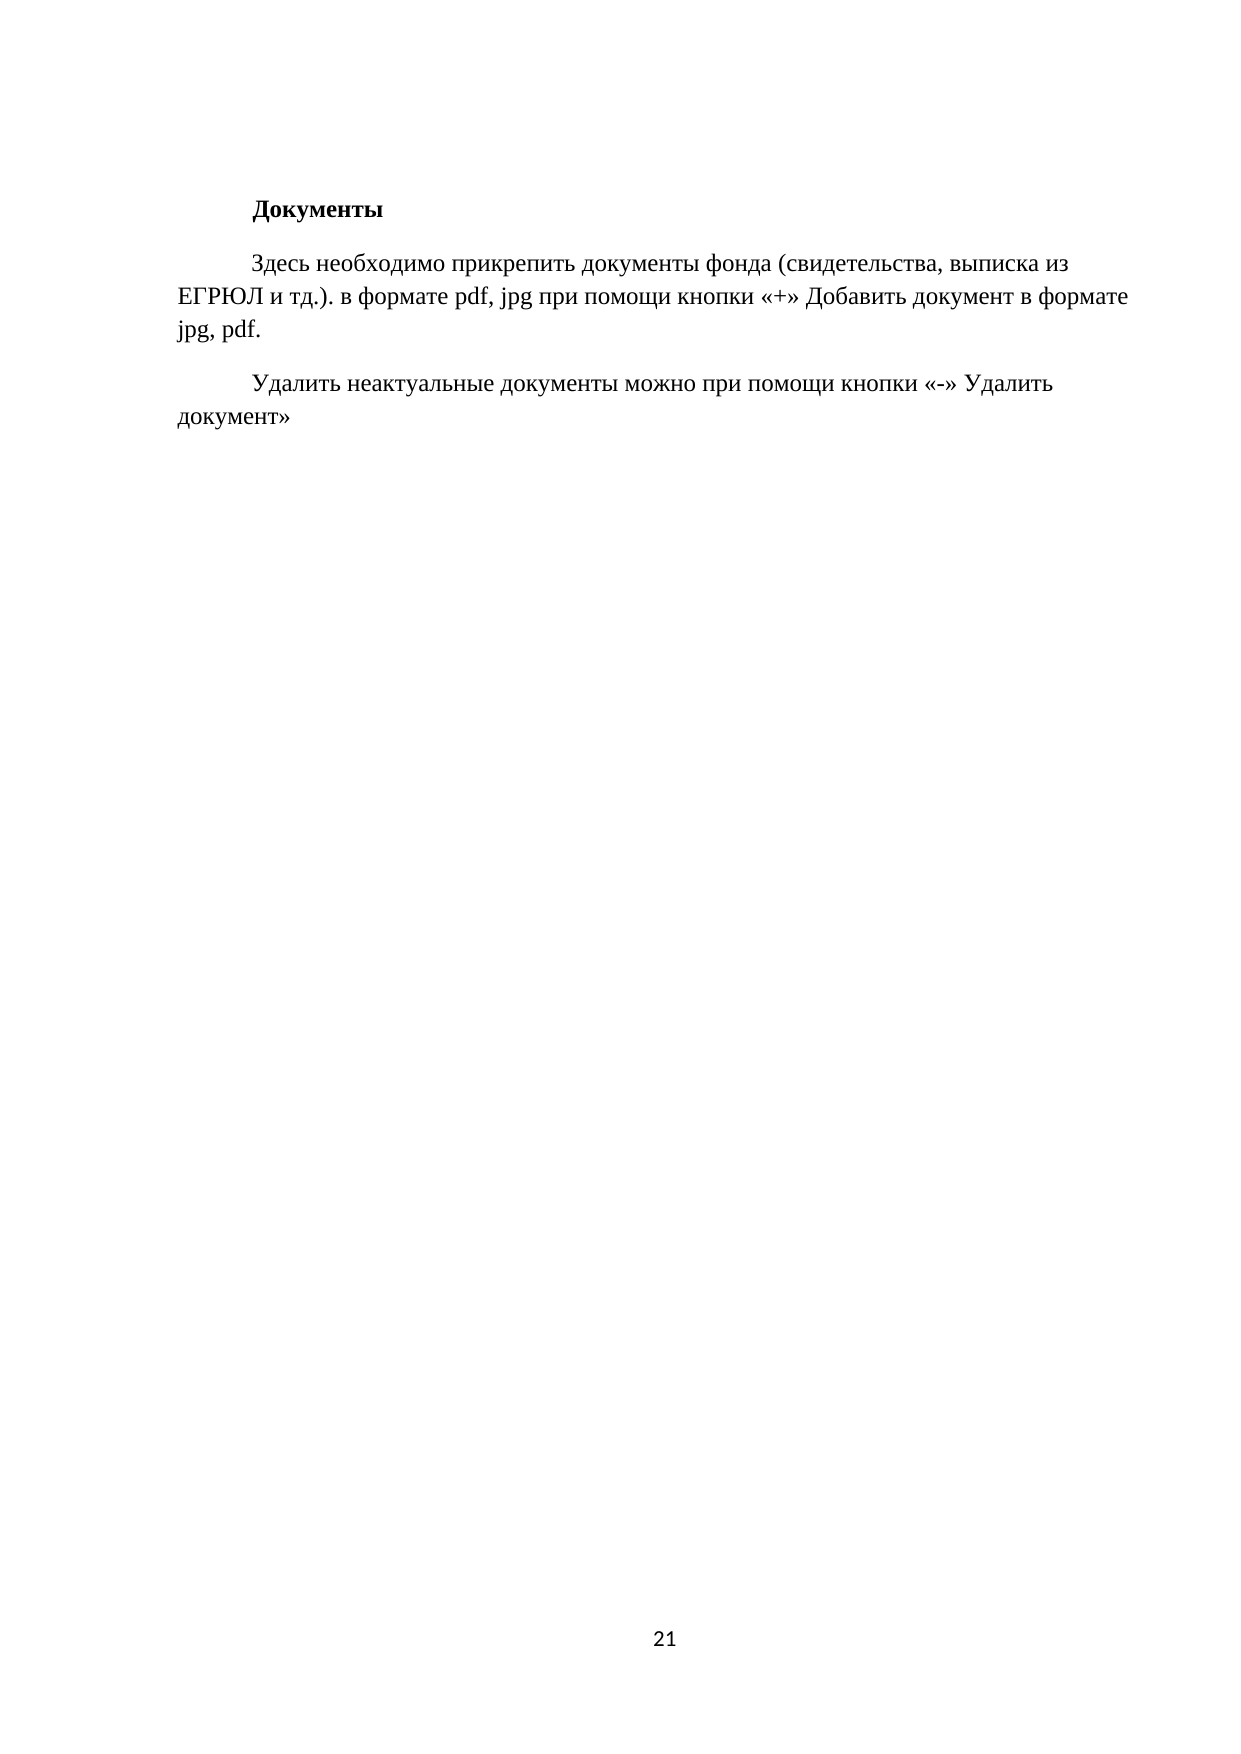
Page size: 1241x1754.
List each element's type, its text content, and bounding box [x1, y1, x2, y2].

text Здесь необходимо прикрепить документы фонда (свидетельства, выписка из ЕГРЮЛ и тд.). в формате pdf, jpg при помощи кнопки «+» Добавить документ в формате jpg, pdf. [177, 248, 1152, 343]
list Документы [252, 194, 1152, 223]
text Удалить неактуальные документы можно при помощи кнопки «-» Удалить документ» [177, 368, 1152, 430]
